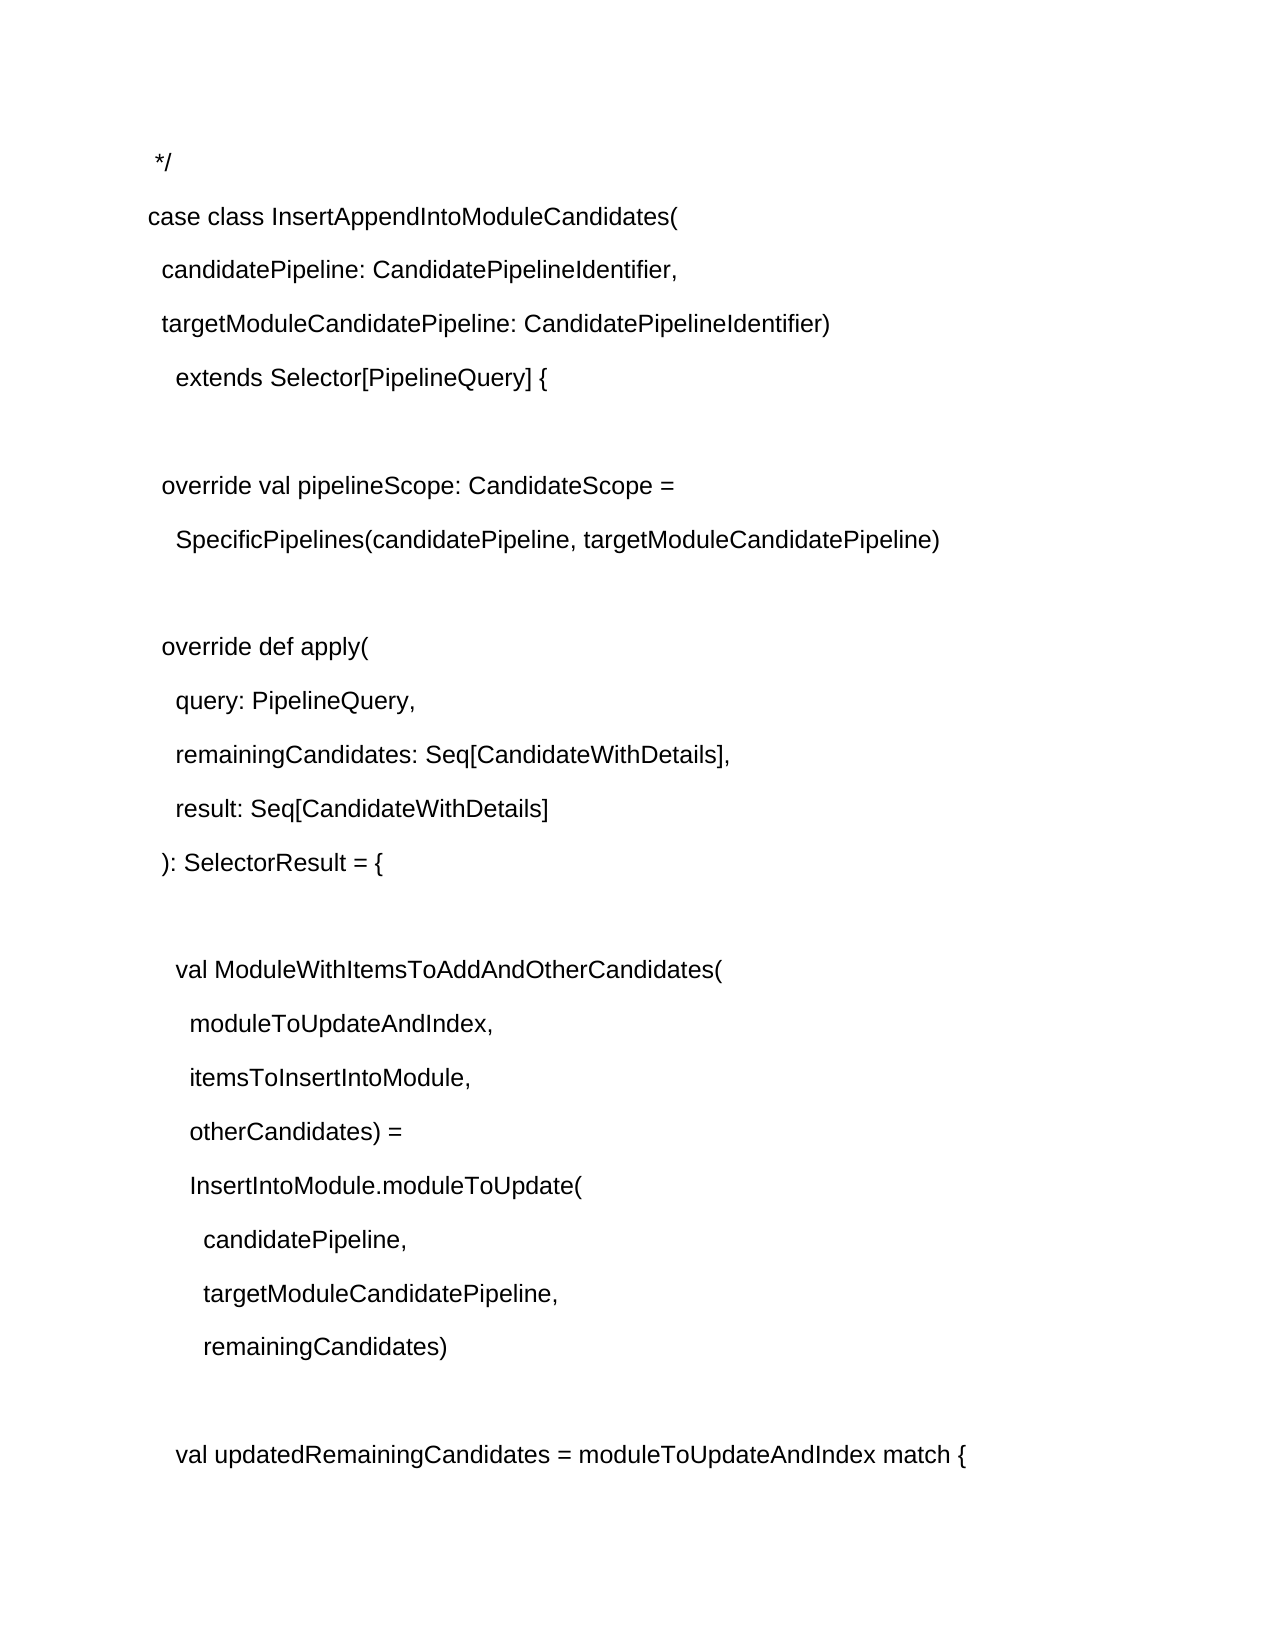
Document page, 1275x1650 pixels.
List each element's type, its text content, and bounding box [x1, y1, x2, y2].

text val ModuleWithItemsToAddAndOtherCandidates( [148, 955, 1127, 984]
text moduleToUpdateAndIndex, [148, 1009, 1127, 1038]
text itemsToInsertIntoModule, [148, 1063, 1127, 1092]
text candidatePipeline: CandidatePipelineIdentifier, [148, 255, 1127, 284]
text override def apply( [148, 632, 1127, 661]
text */ [148, 148, 1127, 176]
text query: PipelineQuery, [148, 686, 1127, 715]
text val updatedRemainingCandidates = moduleToUpdateAndIndex match { [148, 1440, 1127, 1469]
text ): SelectorResult = { [148, 848, 1127, 876]
text remainingCandidates: Seq[CandidateWithDetails], [148, 740, 1127, 769]
text candidatePipeline, [148, 1225, 1127, 1253]
text targetModuleCandidatePipeline: CandidatePipelineIdentifier) [148, 309, 1127, 338]
text remainingCandidates) [148, 1332, 1127, 1361]
text SpecificPipelines(candidatePipeline, targetModuleCandidatePipeline) [148, 524, 1127, 553]
text case class InsertAppendIntoModuleCandidates( [148, 201, 1127, 230]
text targetModuleCandidatePipeline, [148, 1278, 1127, 1307]
text InsertIntoModule.moduleToUpdate( [148, 1171, 1127, 1199]
text override val pipelineScope: CandidateScope = [148, 471, 1127, 499]
text extends Selector[PipelineQuery] { [148, 363, 1127, 392]
text result: Seq[CandidateWithDetails] [148, 794, 1127, 823]
text otherCandidates) = [148, 1117, 1127, 1146]
